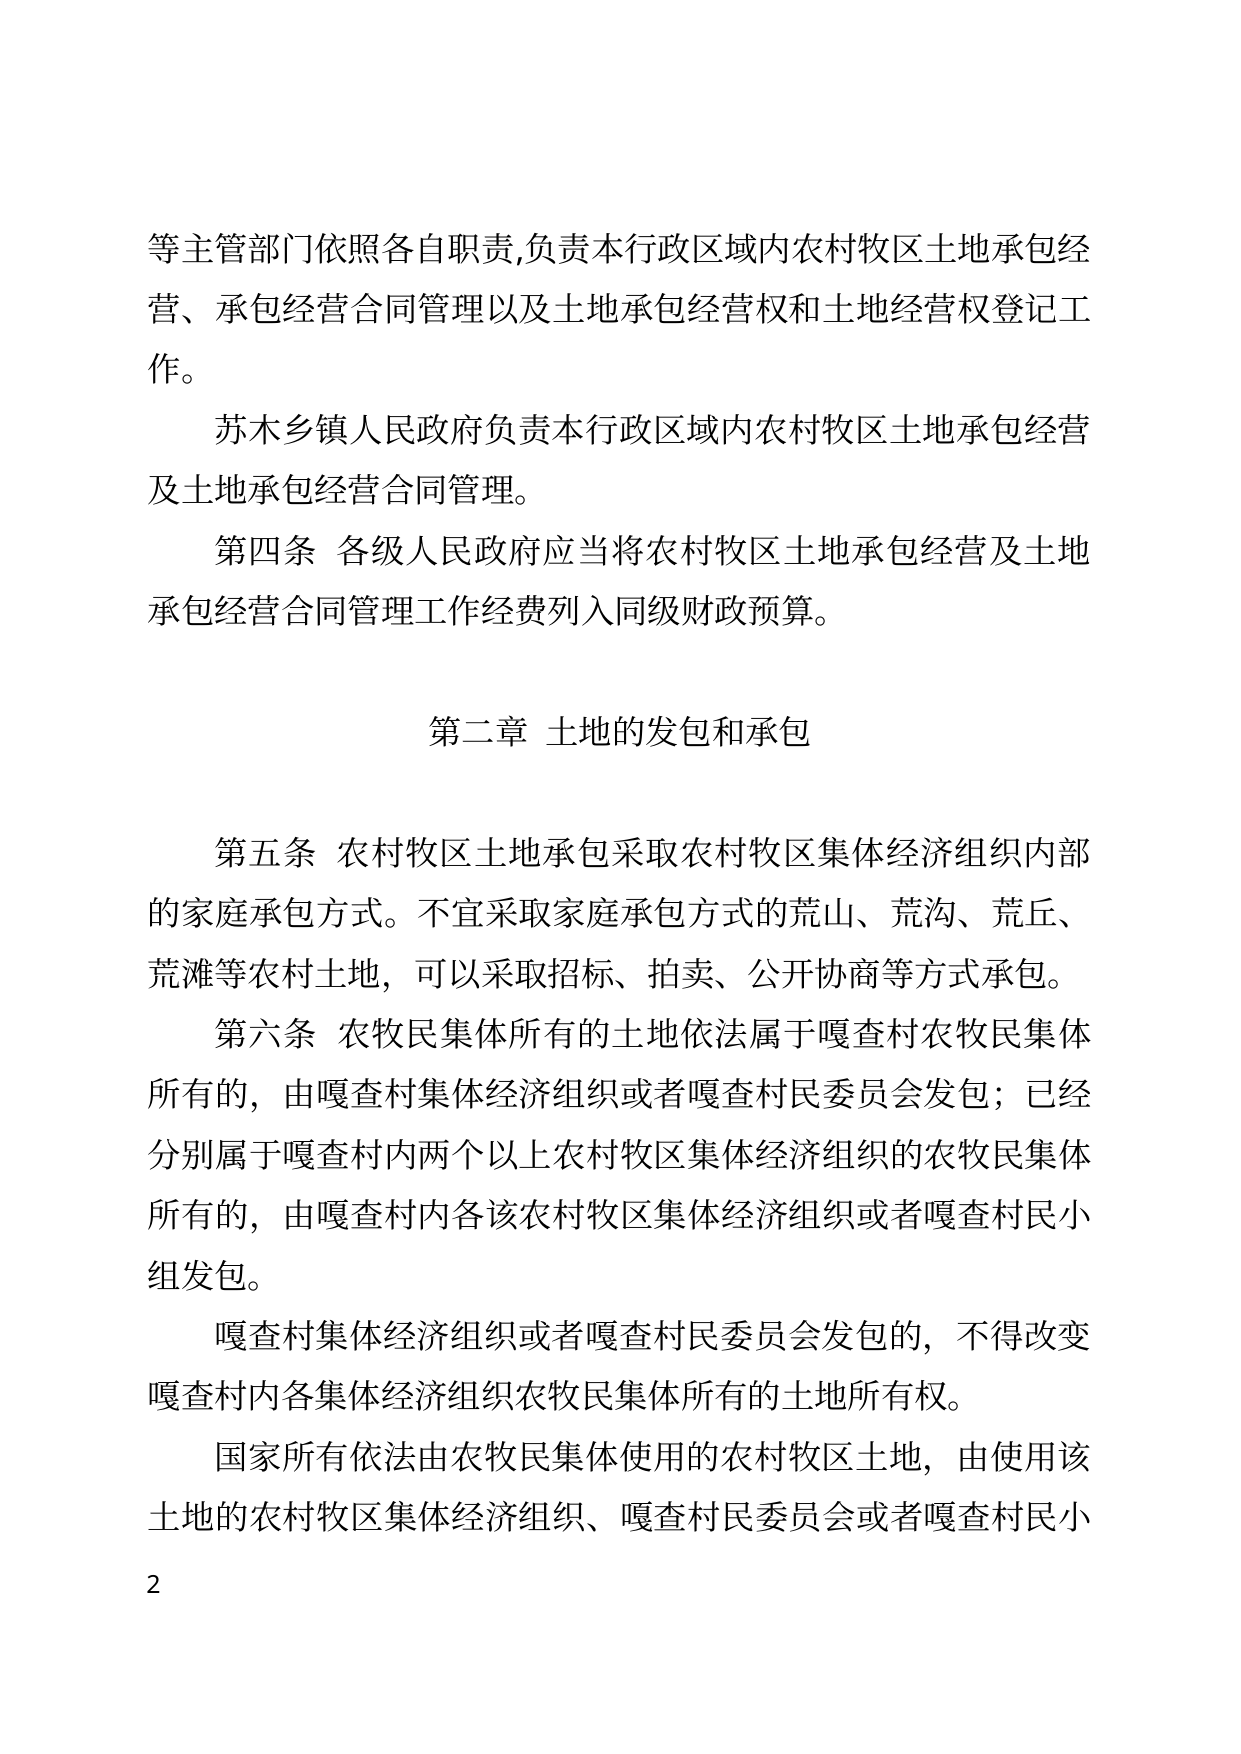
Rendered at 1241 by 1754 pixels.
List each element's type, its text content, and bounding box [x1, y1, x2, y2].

text 第六条 农牧民集体所有的土地依法属于嘎查村农牧民集体所有的，由嘎查村集体经济组织或者嘎查村民委员会发包；已经分别属于嘎查村内两个以上农村牧区集体经济组织的农牧民集体所有的，由嘎查村内各该农村牧区集体经济组织或者嘎查村民小组发包。 [148, 998, 1092, 1300]
text 第四条 各级人民政府应当将农村牧区土地承包经营及土地承包经营合同管理工作经费列入同级财政预算。 [148, 515, 1092, 636]
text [148, 213, 1092, 394]
text 苏木乡镇人民政府负责本行政区域内农村牧区土地承包经营及土地承包经营合同管理。 [148, 394, 1092, 515]
text 第二章 土地的发包和承包 [148, 696, 1092, 756]
text 第五条 农村牧区土地承包采取农村牧区集体经济组织内部的家庭承包方式。不宜采取家庭承包方式的荒山、荒沟、荒丘、荒滩等农村土地，可以采取招标、拍卖、公开协商等方式承包。 [148, 817, 1092, 998]
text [148, 1421, 1092, 1542]
text 嘎查村集体经济组织或者嘎查村民委员会发包的，不得改变嘎查村内各集体经济组织农牧民集体所有的土地所有权。 [148, 1300, 1092, 1421]
